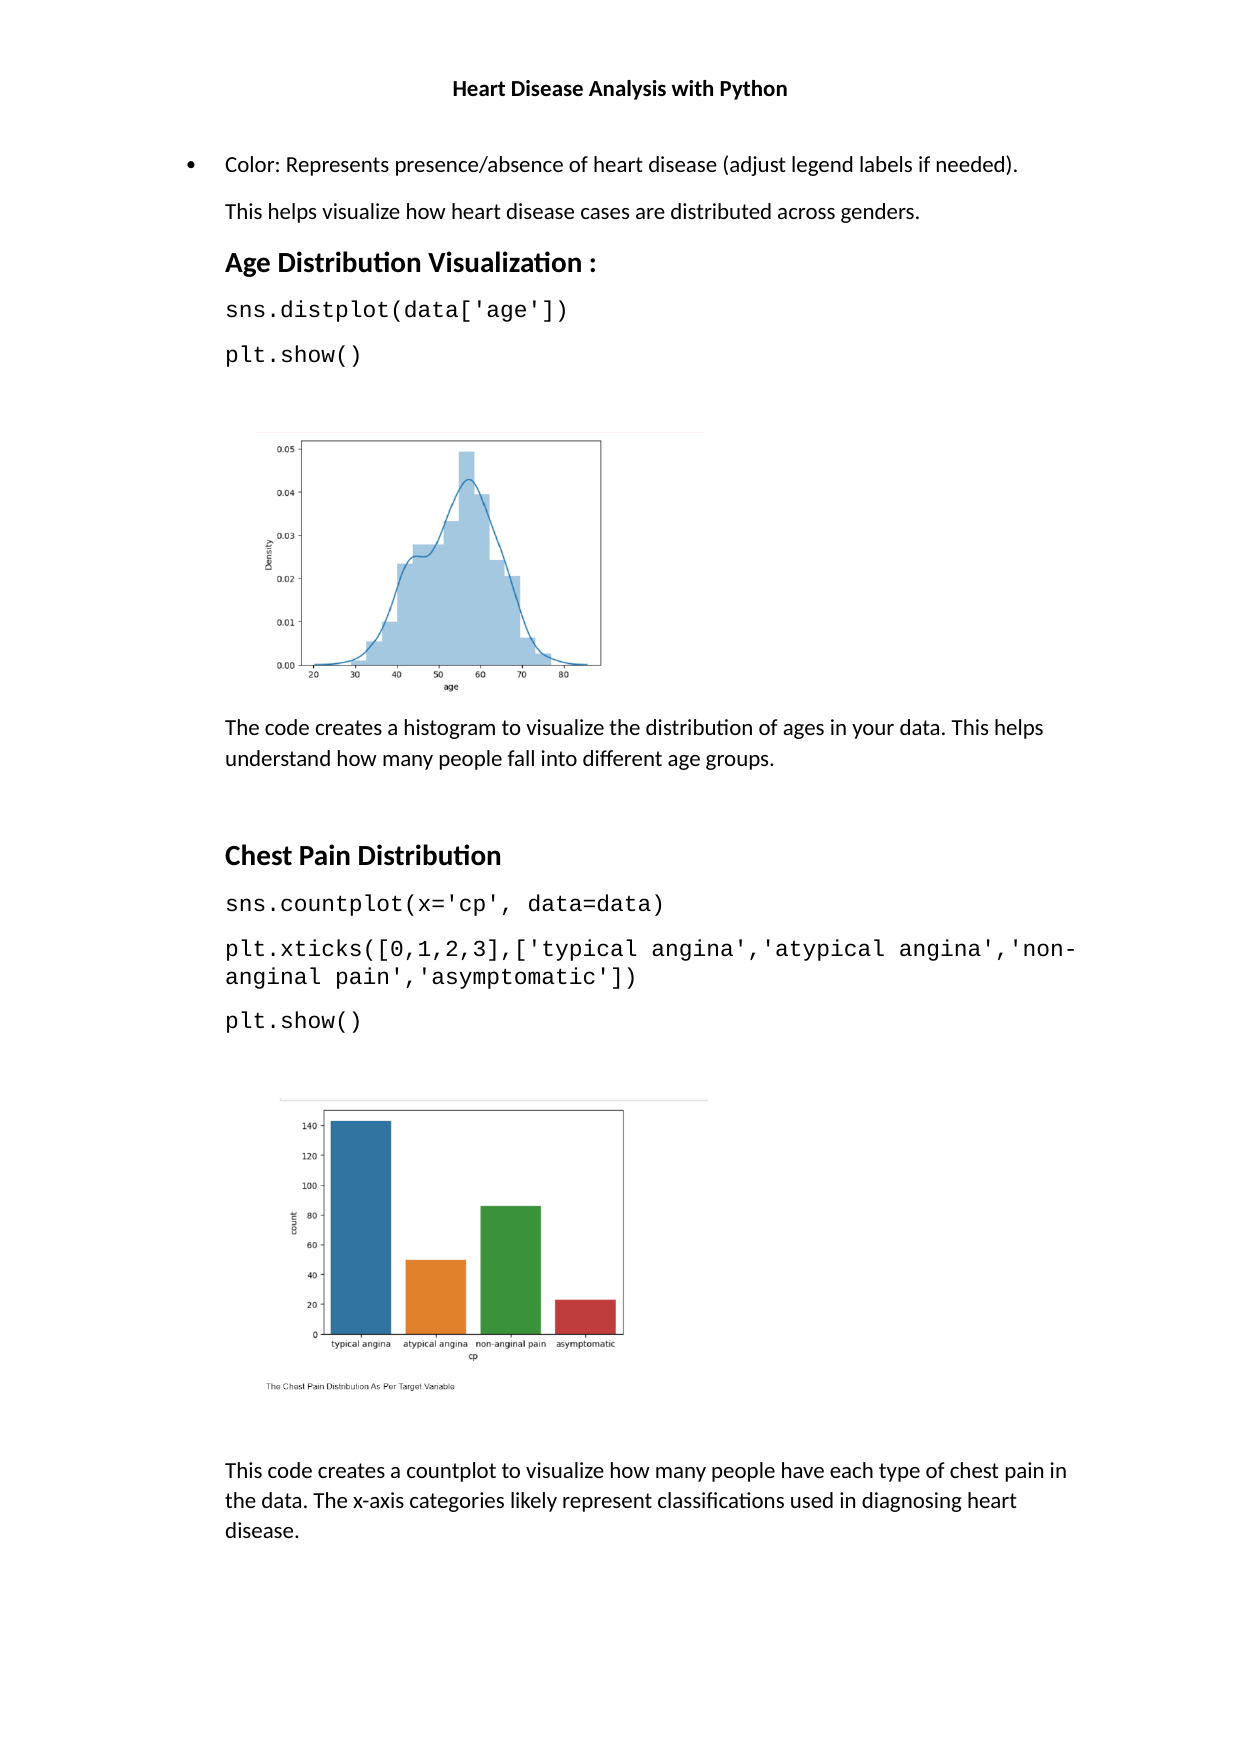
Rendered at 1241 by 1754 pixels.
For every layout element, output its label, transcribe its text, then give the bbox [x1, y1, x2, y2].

text plt.xticks([0,1,2,3],['typical angina','atypical angina','non-anginal pain','asymptomatic']) [225, 937, 1090, 991]
text plt.show() [225, 343, 1090, 369]
text plt.show() [225, 1009, 1090, 1036]
text sns.distplot(data['age']) [225, 299, 1090, 325]
list Color: Represents presence/absence of heart disease (adjust legend labels if needed). [187, 150, 1090, 178]
text Chest Pain Distribution [225, 837, 1090, 873]
text The code creates a histogram to visualize the distribution of ages in your data. This helps understand how many people fall into different age groups. [225, 713, 1090, 772]
text sns.countplot(x='cp', data=data) [225, 892, 1090, 918]
text Age Distribution Visualization : [225, 244, 1090, 279]
picture [225, 432, 704, 695]
text This code creates a countplot to visualize how many people have each type of chest pain in the data. The x-axis categories likely represent classifications used in diagnosing heart disease. [225, 1456, 1090, 1544]
text This helps visualize how heart disease cases are distributed across genders. [225, 197, 1090, 225]
picture [225, 1098, 708, 1393]
